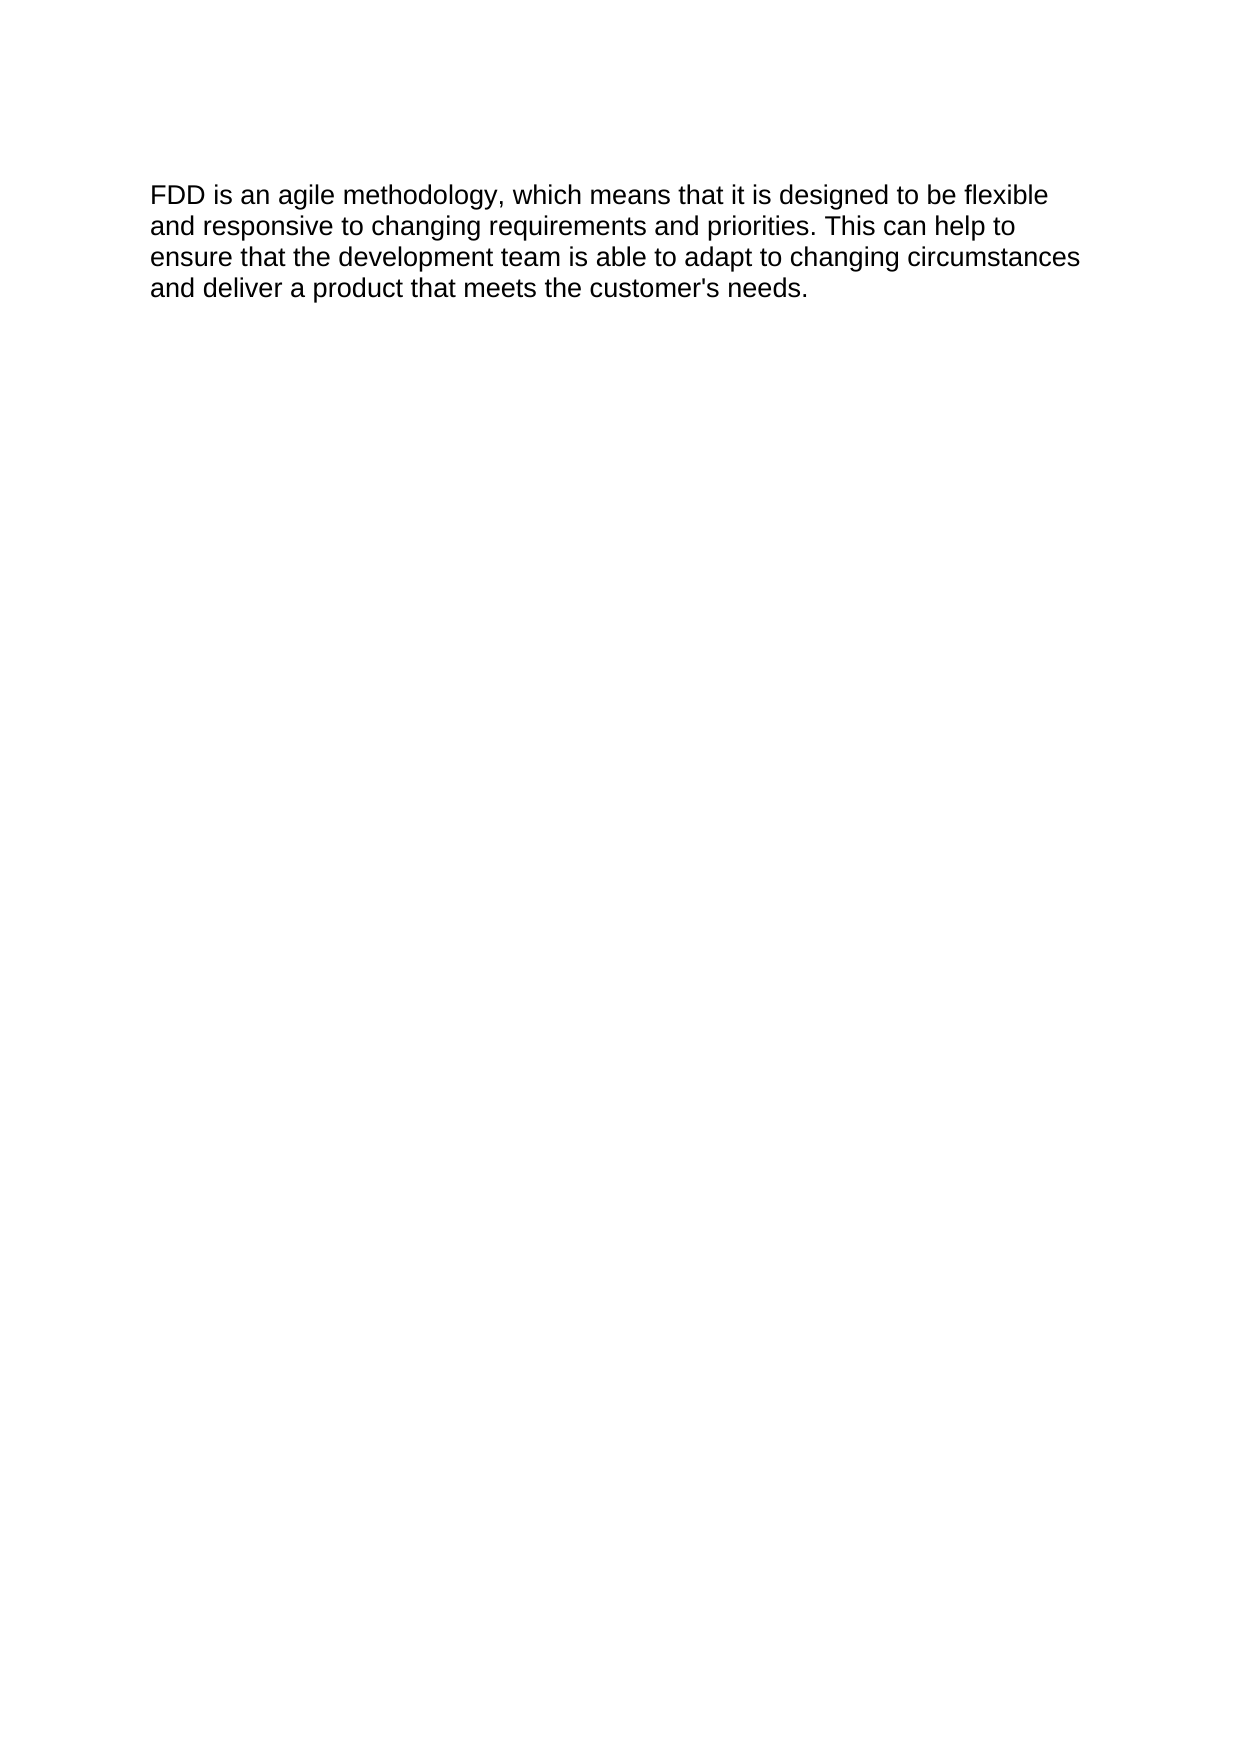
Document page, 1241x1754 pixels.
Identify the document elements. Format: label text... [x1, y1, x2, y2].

text FDD is an agile methodology, which means that it is designed to be flexible and responsive to changing requirements and priorities. This can help to ensure that the development team is able to adapt to changing circumstances and deliver a product that meets the customer's needs. [150, 179, 1090, 304]
